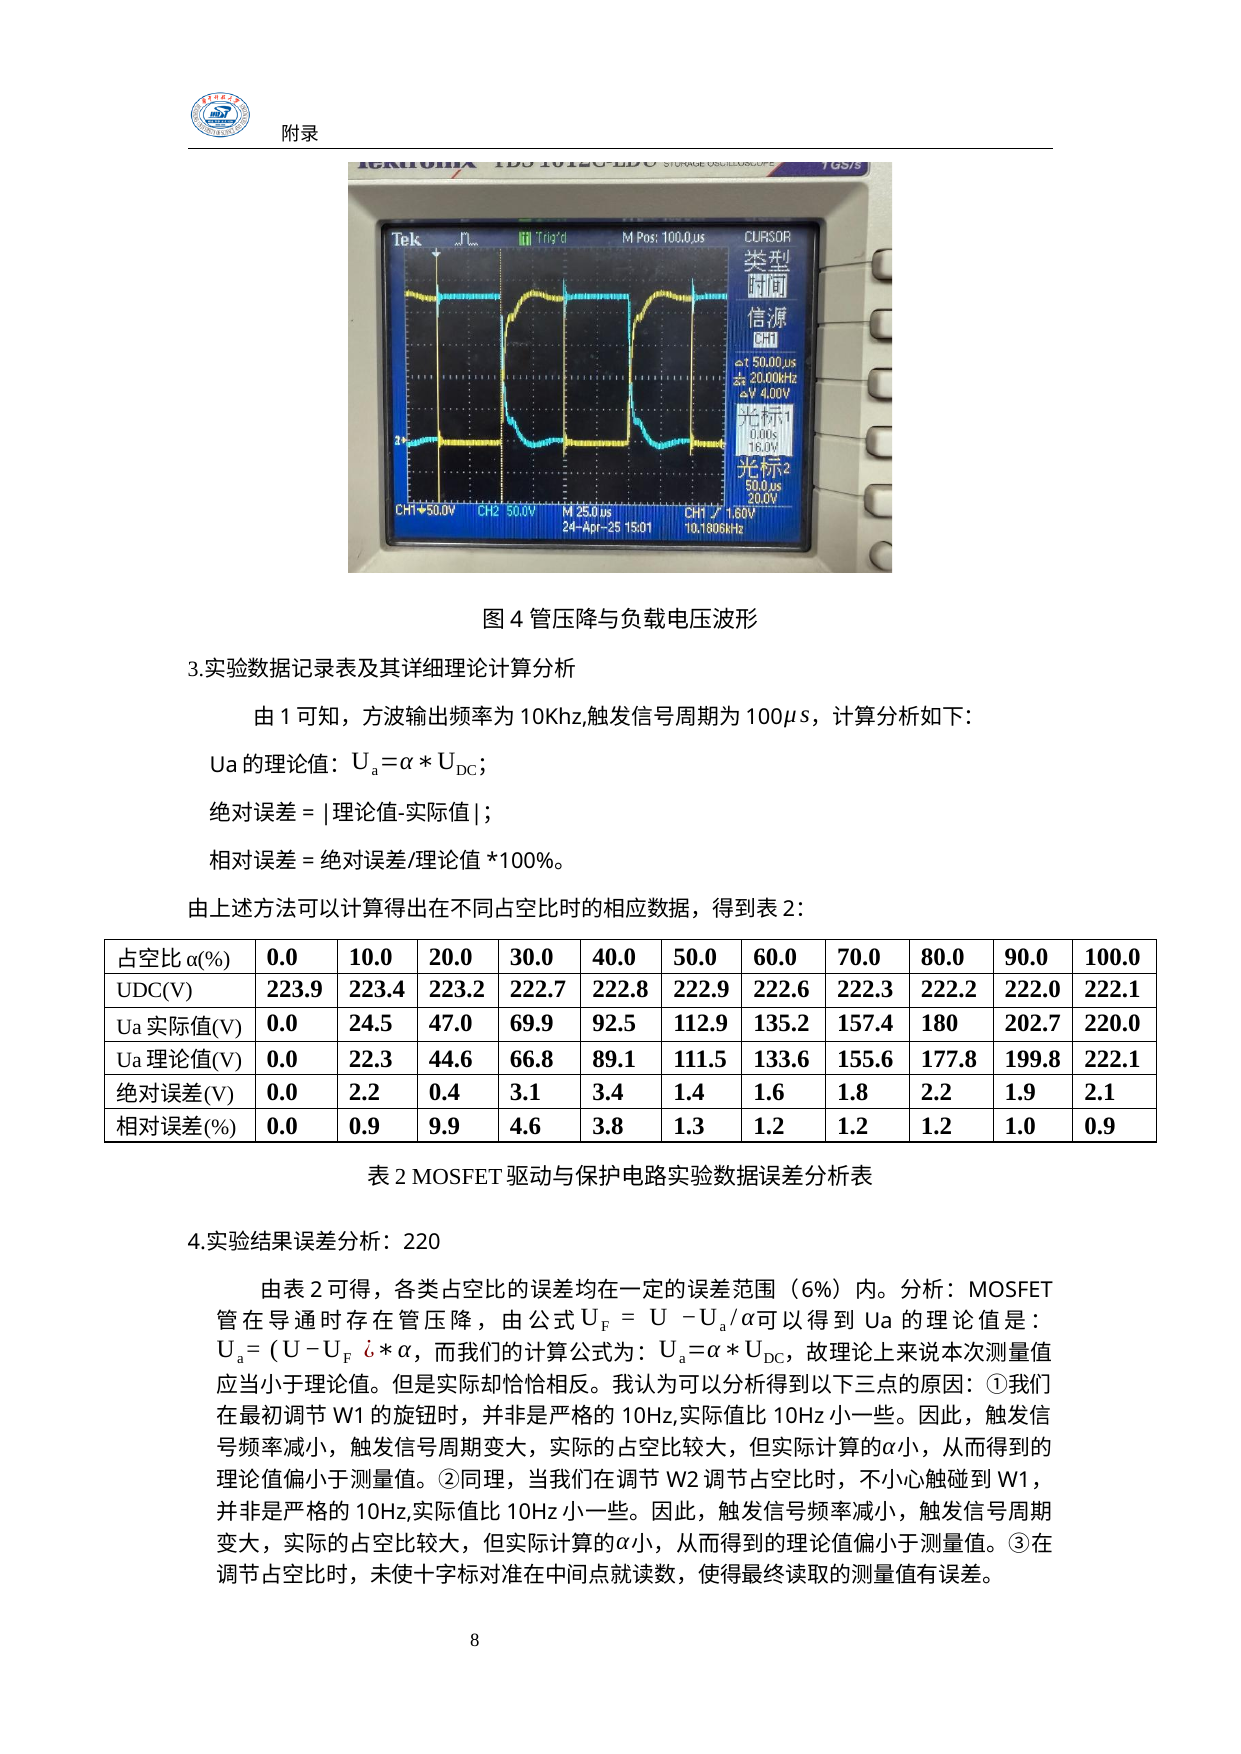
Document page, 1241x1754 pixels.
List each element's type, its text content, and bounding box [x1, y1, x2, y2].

table_cell 2.1 [1073, 1075, 1156, 1108]
table_cell 相对误差(%) [105, 1109, 255, 1141]
table_cell 1.8 [826, 1075, 909, 1108]
table_cell 92.5 [581, 1008, 661, 1041]
text 相对误差 = 绝对误差/理论值 *100%。 [187, 843, 1053, 875]
table_header 10.0 [338, 940, 417, 973]
table_cell 112.9 [662, 1008, 741, 1041]
table_cell 222.2 [910, 974, 993, 1007]
table_header 70.0 [826, 940, 909, 973]
table_cell 223.9 [256, 974, 337, 1007]
table_header 30.0 [499, 940, 580, 973]
table_cell 220.0 [1073, 1008, 1156, 1041]
table_cell 1.2 [826, 1109, 909, 1141]
list 3.实验数据记录表及其详细理论计算分析 [187, 650, 1053, 683]
table_cell 0.0 [256, 1008, 337, 1041]
table_cell 3.1 [499, 1075, 580, 1108]
table_cell 1.2 [910, 1109, 993, 1141]
table_header 20.0 [418, 940, 498, 973]
table_header 90.0 [994, 940, 1072, 973]
table_cell 222.1 [1073, 1042, 1156, 1074]
table_cell 22.3 [338, 1042, 417, 1074]
table_cell 155.6 [826, 1042, 909, 1074]
table_cell Ua理论值(V) [105, 1042, 255, 1074]
table_cell 66.8 [499, 1042, 580, 1074]
table_cell 133.6 [742, 1042, 825, 1074]
text 图4 管压降与负载电压波形 [187, 601, 1053, 634]
table_cell 0.9 [1073, 1109, 1156, 1141]
table_cell 1.6 [742, 1075, 825, 1108]
list 由表2可得，各类占空比的误差均在一定的误差范围（6%）内。分析：MOSFET管在导通时存在管压降，由公式可以得到Ua的理论值是：，而我们的计算公式为：，故理论上来说本次测量值应当小于理论值。但是实际却恰恰相反。我认为可以分析得到以下三点的原因：①我们在最初调节W1的旋钮时，并非是严格的10Hz,实际值比10Hz小一些。因此，触发信号频率减小，触发信号周期变大，实际的占空比较大，但实际计算的小，从而得到的理论值偏小于测量值。②同理，当我们在调节W2调节占空比时，不小心触碰到W1，并非是严格的10Hz,实际值比10Hz小一些。因此，触发信号频率减小，触发信号周期变大，实际的占空比较大，但实际计算的小，从而得到的理论值偏小于测量值。③在调节占空比时，未使十字标对准在中间点就读数，使得最终读取的测量值有误差。 [217, 1272, 1053, 1589]
table_cell 4.6 [499, 1109, 580, 1141]
table_cell 绝对误差(V) [105, 1075, 255, 1108]
table_cell 69.9 [499, 1008, 580, 1041]
table_cell 0.4 [418, 1075, 498, 1108]
table_cell 47.0 [418, 1008, 498, 1041]
table_header 0.0 [256, 940, 337, 973]
text 表2 MOSFET驱动与保护电路实验数据误差分析表 [187, 1143, 1053, 1207]
table_cell 135.2 [742, 1008, 825, 1041]
table_cell 223.2 [418, 974, 498, 1007]
table_cell 0.0 [256, 1042, 337, 1074]
table_header 80.0 [910, 940, 993, 973]
text Ua的理论值：； [187, 747, 1053, 779]
table_cell 2.2 [910, 1075, 993, 1108]
table_header 40.0 [581, 940, 661, 973]
picture [348, 162, 893, 573]
list 4.实验结果误差分析：220 [187, 1224, 1053, 1255]
table_cell UDC(V) [105, 974, 255, 1007]
table_cell 157.4 [826, 1008, 909, 1041]
table_cell 222.9 [662, 974, 741, 1007]
table_cell 1.4 [662, 1075, 741, 1108]
table_cell 1.2 [742, 1109, 825, 1141]
table_cell 222.6 [742, 974, 825, 1007]
table_cell Ua实际值(V) [105, 1008, 255, 1041]
text 绝对误差 = |理论值-实际值|； [187, 795, 1053, 827]
table_cell 1.3 [662, 1109, 741, 1141]
table_cell 223.4 [338, 974, 417, 1007]
table_cell 222.3 [826, 974, 909, 1007]
table_cell 3.4 [581, 1075, 661, 1108]
text 由1可知，方波输出频率为10Khz,触发信号周期为100，计算分析如下： [187, 699, 1053, 731]
table_cell 24.5 [338, 1008, 417, 1041]
table_cell 2.2 [338, 1075, 417, 1108]
table_header 50.0 [662, 940, 741, 973]
picture [187, 88, 254, 141]
table_cell 222.8 [581, 974, 661, 1007]
table_cell 222.1 [1073, 974, 1156, 1007]
table_cell 1.0 [994, 1109, 1072, 1141]
table_cell 1.9 [994, 1075, 1072, 1108]
table_cell 44.6 [418, 1042, 498, 1074]
table_cell 222.7 [499, 974, 580, 1007]
table_cell 180 [910, 1008, 993, 1041]
table_cell 222.0 [994, 974, 1072, 1007]
text 由上述方法可以计算得出在不同占空比时的相应数据，得到表2： [187, 891, 1053, 923]
table_cell 199.8 [994, 1042, 1072, 1074]
table_cell 177.8 [910, 1042, 993, 1074]
table_header 100.0 [1073, 940, 1156, 973]
table_cell 202.7 [994, 1008, 1072, 1041]
table_cell 9.9 [418, 1109, 498, 1141]
table_cell 0.9 [338, 1109, 417, 1141]
table_header 占空比α(%) [105, 940, 255, 973]
table_cell 0.0 [256, 1109, 337, 1141]
table_cell 111.5 [662, 1042, 741, 1074]
table_cell 0.0 [256, 1075, 337, 1108]
table_cell 3.8 [581, 1109, 661, 1141]
table_header 60.0 [742, 940, 825, 973]
table_cell 89.1 [581, 1042, 661, 1074]
